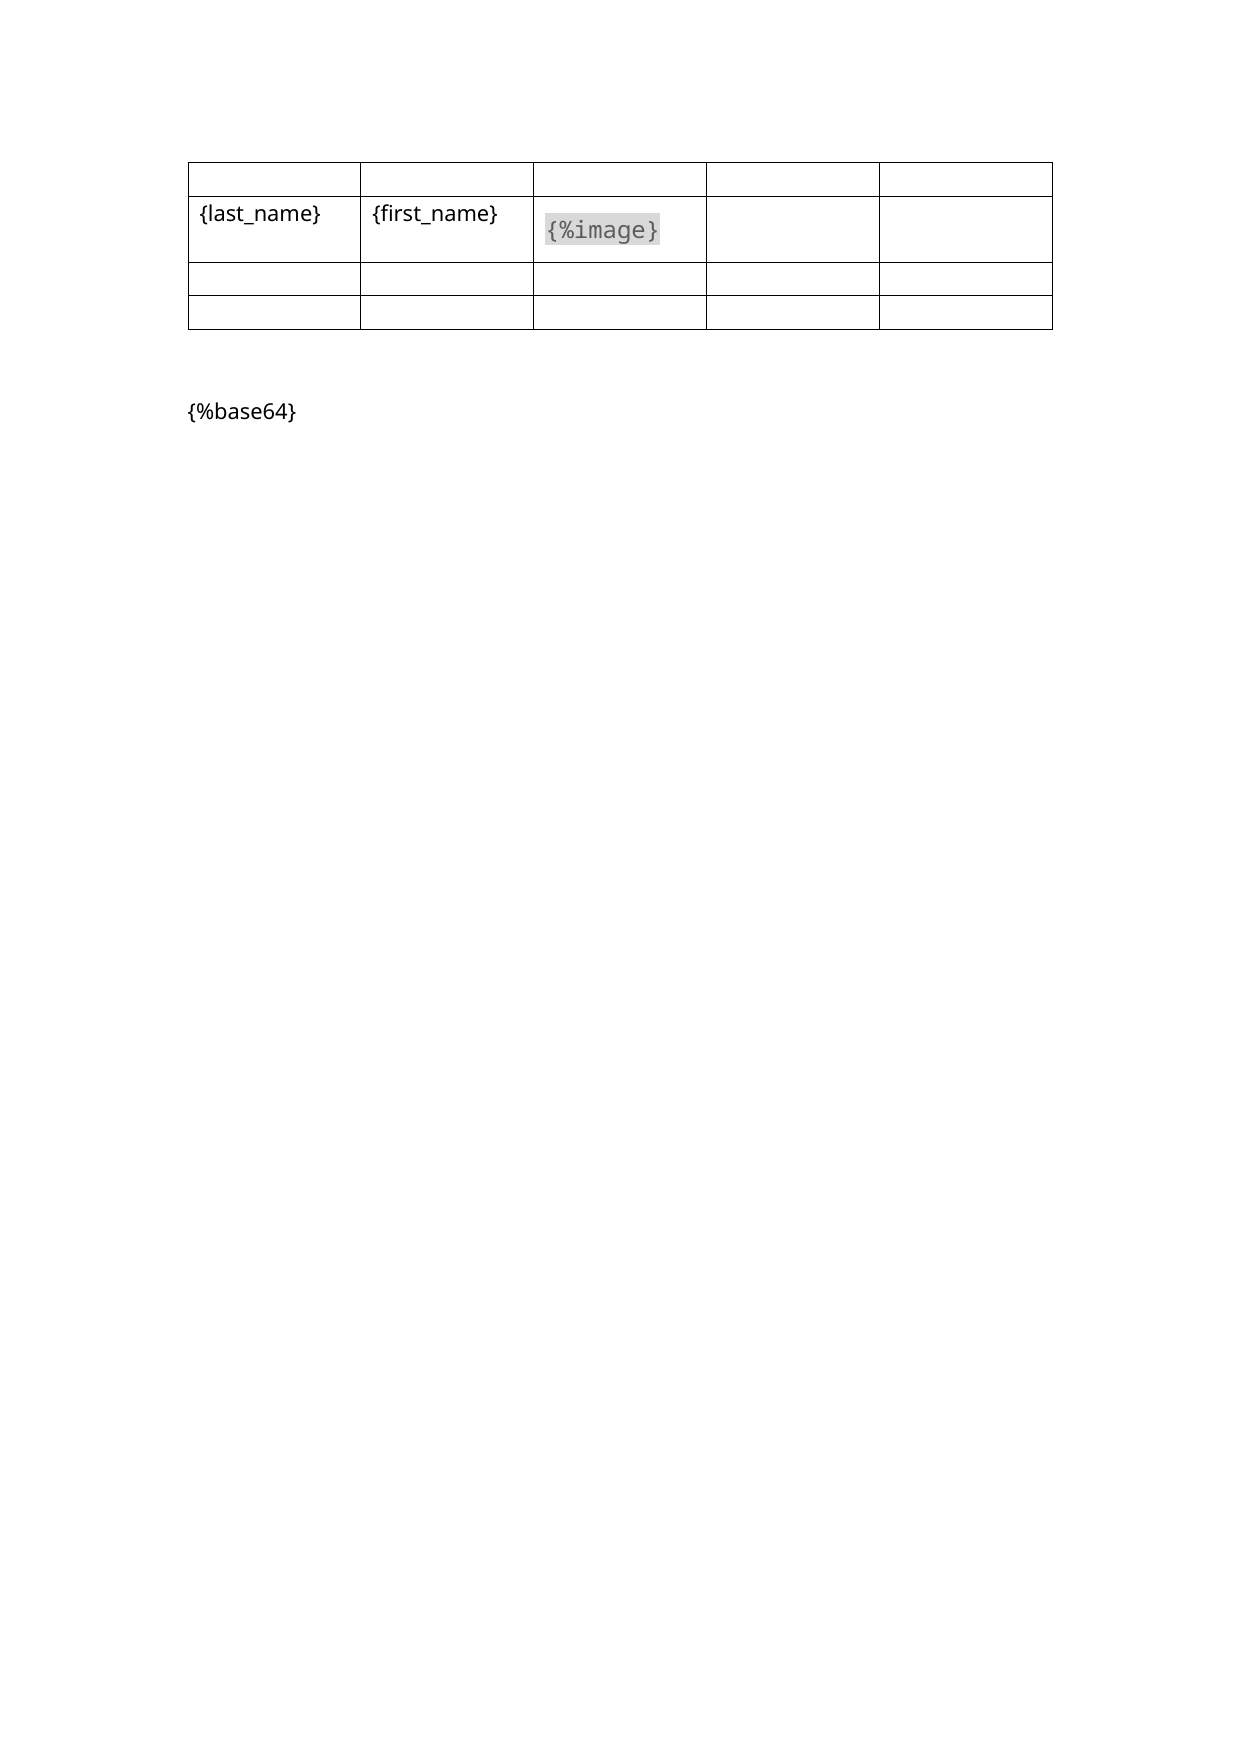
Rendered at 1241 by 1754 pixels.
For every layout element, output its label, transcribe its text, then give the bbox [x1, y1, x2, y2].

table_cell [534, 263, 706, 295]
table_cell [189, 296, 360, 329]
table_cell {%image} [534, 197, 706, 262]
table_cell {first_name} [361, 197, 533, 262]
table_cell [361, 296, 533, 329]
table_header [707, 163, 879, 196]
table_header [361, 163, 533, 196]
text {%base64} [187, 395, 1053, 427]
table_cell [880, 197, 1052, 262]
table_header [189, 163, 360, 196]
table_cell [189, 263, 360, 295]
table_cell [361, 263, 533, 295]
table_header [880, 163, 1052, 196]
table_cell [880, 263, 1052, 295]
table_cell [707, 263, 879, 295]
table_cell [707, 197, 879, 262]
table_header [534, 163, 706, 196]
table_cell [707, 296, 879, 329]
table_cell [880, 296, 1052, 329]
table_cell [534, 296, 706, 329]
table_cell {last_name} [189, 197, 360, 262]
